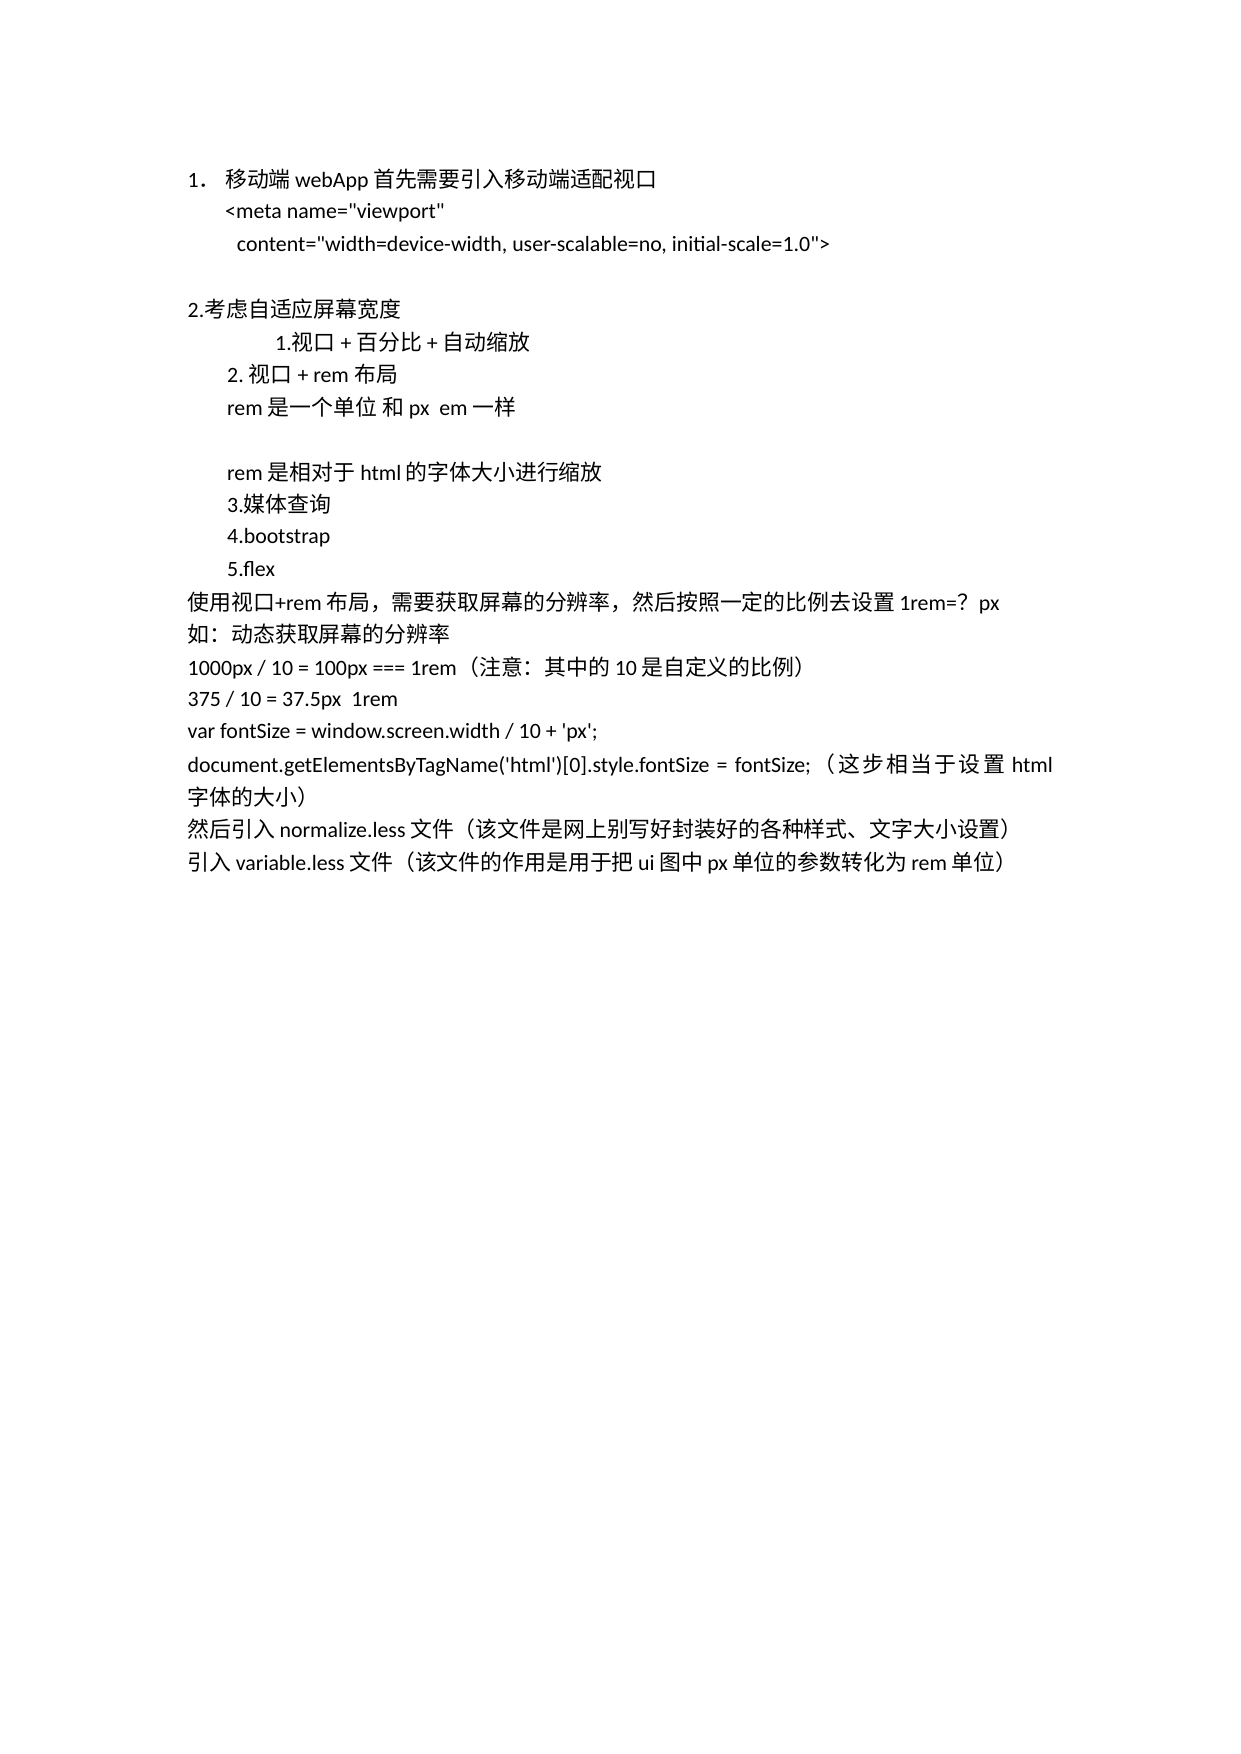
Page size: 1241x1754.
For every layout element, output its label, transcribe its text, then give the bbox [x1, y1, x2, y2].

text var fontSize = window.screen.width / 10 + 'px'; [187, 714, 1053, 747]
text 1.视口 + 百分比 + 自动缩放 [231, 324, 1053, 357]
text 然后引入normalize.less文件（该文件是网上别写好封装好的各种样式、文字大小设置） [187, 812, 1053, 844]
text 引入variable.less文件（该文件的作用是用于把ui图中px单位的参数转化为rem单位） [187, 844, 1053, 877]
text 使用视口+rem布局，需要获取屏幕的分辨率，然后按照一定的比例去设置1rem=？px [187, 584, 1053, 617]
text 1000px / 10 = 100px === 1rem（注意：其中的10是自定义的比例） [187, 649, 1053, 682]
text 如：动态获取屏幕的分辨率 [187, 617, 1053, 649]
text rem 是一个单位 和 px em 一样 [187, 389, 1053, 422]
text 2.考虑自适应屏幕宽度 [187, 292, 1053, 324]
text rem 是相对于 html的字体大小进行缩放 [187, 454, 1053, 487]
text 5.flex [187, 552, 1053, 584]
text content="width=device-width, user-scalable=no, initial-scale=1.0"> [187, 227, 1053, 259]
text 3.媒体查询 [187, 487, 1053, 519]
list 移动端webApp首先需要引入移动端适配视口 [187, 162, 1053, 194]
text document.getElementsByTagName('html')[0].style.fontSize = fontSize;（这步相当于设置html字体的大小） [187, 747, 1053, 812]
text 375 / 10 = 37.5px 1rem [187, 682, 1053, 714]
text 2. 视口 + rem 布局 [187, 357, 1053, 389]
text 4.bootstrap [187, 519, 1053, 552]
list <meta name="viewport" [225, 194, 1053, 227]
